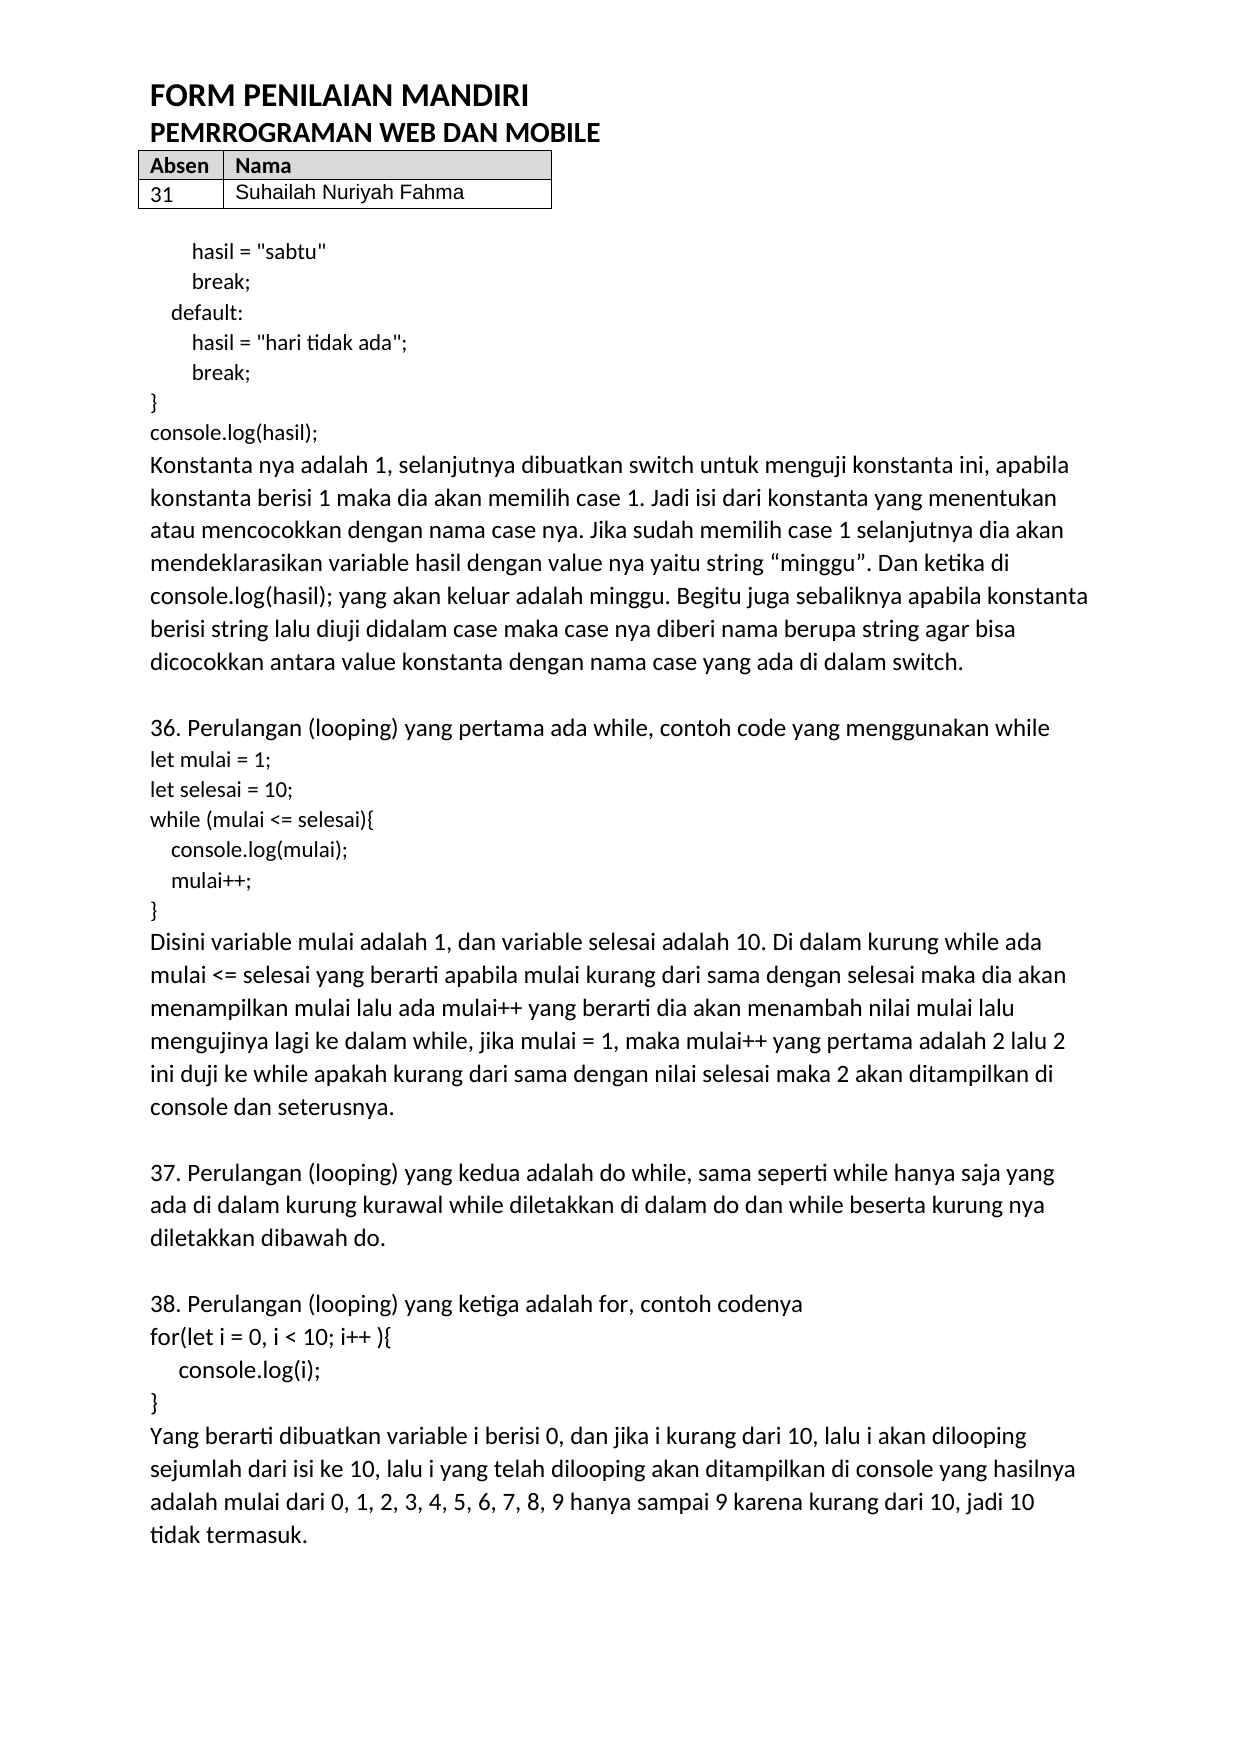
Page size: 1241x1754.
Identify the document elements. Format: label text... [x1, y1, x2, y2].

text hasil = "hari tidak ada"; [150, 328, 1090, 356]
text 36. Perulangan (looping) yang pertama ada while, contoh code yang menggunakan while [150, 712, 1090, 743]
text break; [150, 267, 1090, 296]
text } [150, 896, 1090, 924]
text 37. Perulangan (looping) yang kedua adalah do while, sama seperti while hanya saja yang ada di dalam kurung kurawal while diletakkan di dalam do dan while beserta kurung nya diletakkan dibawah do. [150, 1157, 1090, 1253]
text while (mulai <= selesai){ [150, 805, 1090, 833]
text hasil = "sabtu" [150, 237, 1090, 265]
text Disini variable mulai adalah 1, dan variable selesai adalah 10. Di dalam kurung while ada mulai <= selesai yang berarti apabila mulai kurang dari sama dengan selesai maka dia akan menampilkan mulai lalu ada mulai++ yang berarti dia akan menambah nilai mulai lalu mengujinya lagi ke dalam while, jika mulai = 1, maka mulai++ yang pertama adalah 2 lalu 2 ini duji ke while apakah kurang dari sama dengan nilai selesai maka 2 akan ditampilkan di console dan seterusnya. [150, 926, 1090, 1121]
text } [150, 1387, 1090, 1418]
text Yang berarti dibuatkan variable i berisi 0, dan jika i kurang dari 10, lalu i akan dilooping sejumlah dari isi ke 10, lalu i yang telah dilooping akan ditampilkan di console yang hasilnya adalah mulai dari 0, 1, 2, 3, 4, 5, 6, 7, 8, 9 hanya sampai 9 karena kurang dari 10, jadi 10 tidak termasuk. [150, 1420, 1090, 1549]
text } [150, 388, 1090, 416]
text break; [150, 358, 1090, 386]
text console.log(i); [150, 1354, 1090, 1385]
text console.log(hasil); [150, 418, 1090, 447]
text for(let i = 0, i < 10; i++ ){ [150, 1321, 1090, 1352]
text console.log(mulai); [150, 836, 1090, 864]
text default: [150, 298, 1090, 326]
text let mulai = 1; [150, 745, 1090, 773]
text Konstanta nya adalah 1, selanjutnya dibuatkan switch untuk menguji konstanta ini, apabila konstanta berisi 1 maka dia akan memilih case 1. Jadi isi dari konstanta yang menentukan atau mencocokkan dengan nama case nya. Jika sudah memilih case 1 selanjutnya dia akan mendeklarasikan variable hasil dengan value nya yaitu string “minggu”. Dan ketika di console.log(hasil); yang akan keluar adalah minggu. Begitu juga sebaliknya apabila konstanta berisi string lalu diuji didalam case maka case nya diberi nama berupa string agar bisa dicocokkan antara value konstanta dengan nama case yang ada di dalam switch. [150, 449, 1090, 677]
text mulai++; [150, 866, 1090, 894]
text let selesai = 10; [150, 775, 1090, 803]
text 38. Perulangan (looping) yang ketiga adalah for, contoh codenya [150, 1288, 1090, 1319]
